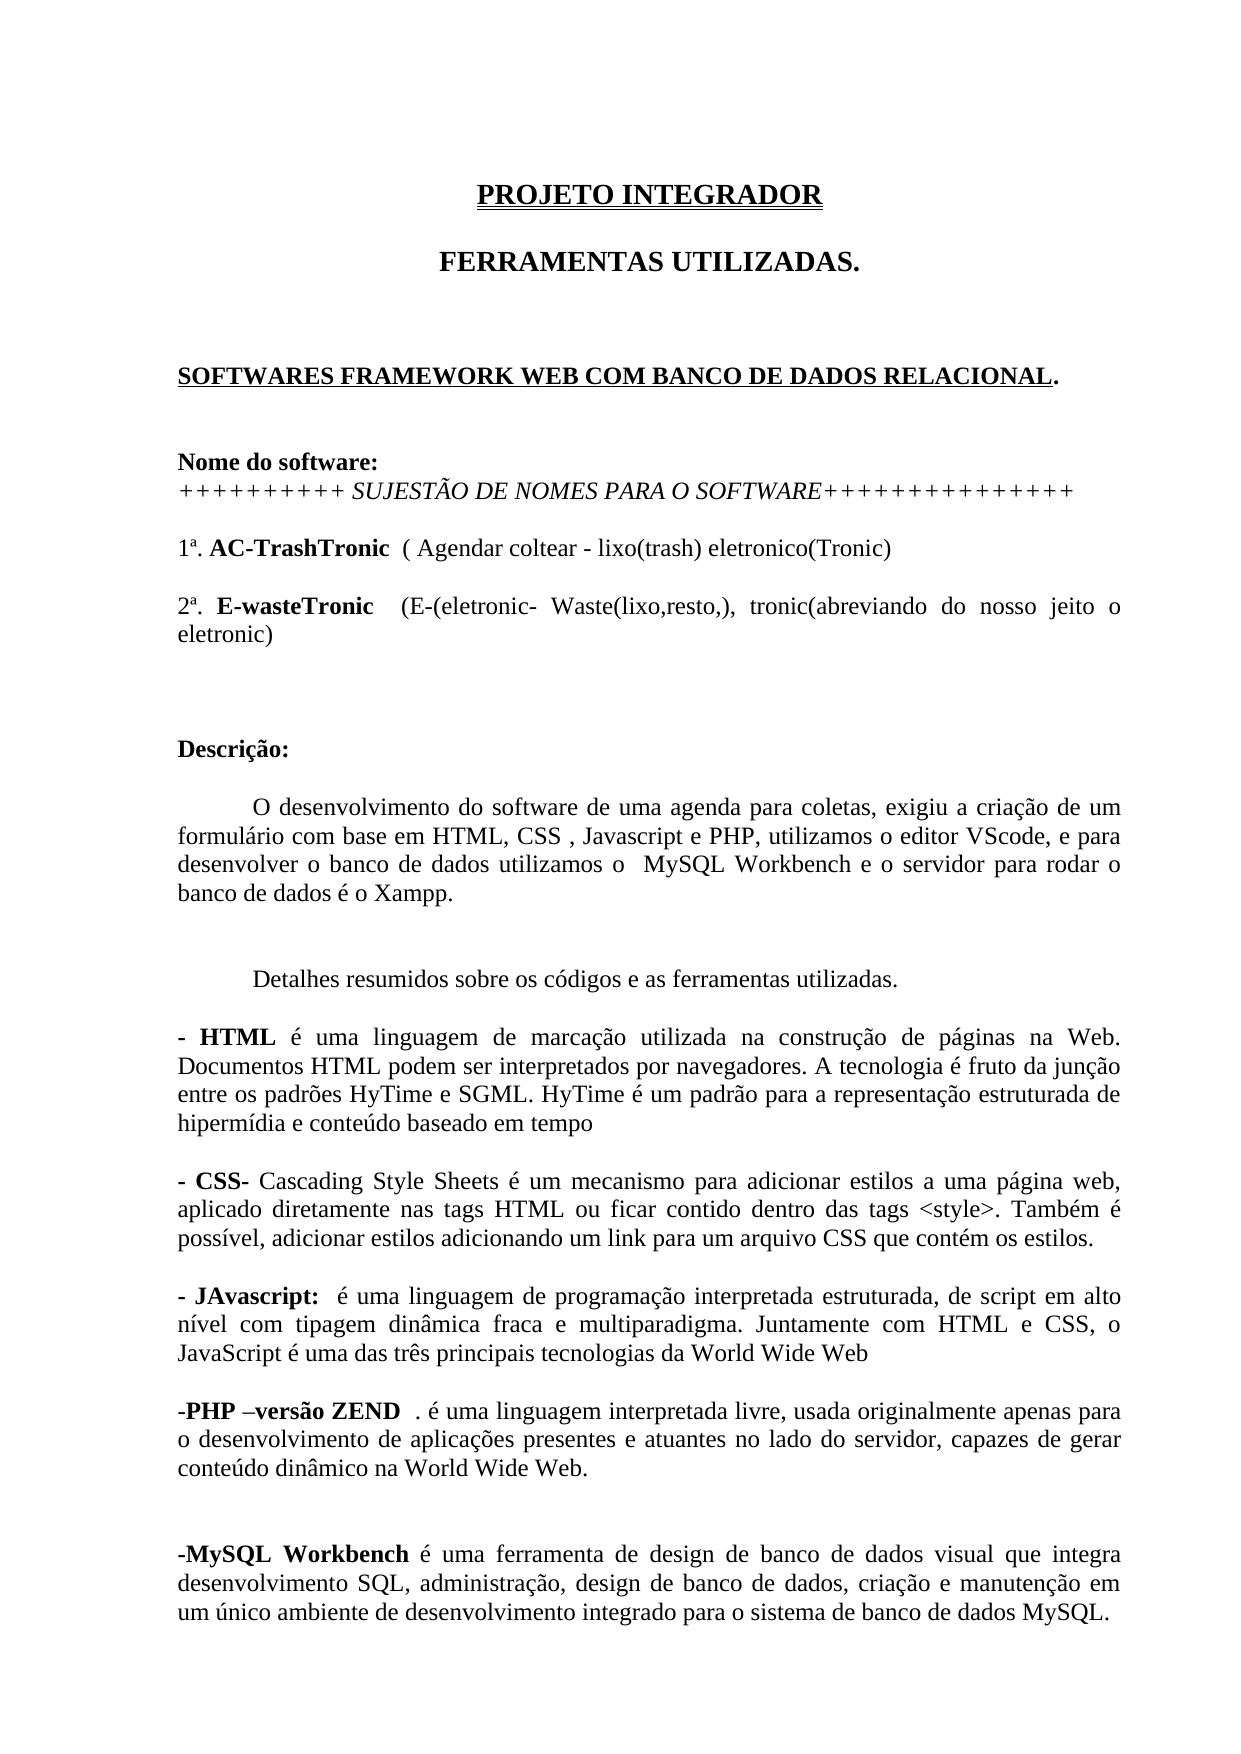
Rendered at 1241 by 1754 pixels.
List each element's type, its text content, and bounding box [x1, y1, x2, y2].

text O desenvolvimento do software de uma agenda para coletas, exigiu a criação de um formulário com base em HTML, CSS , Javascript e PHP, utilizamos o editor VScode, e para desenvolver o banco de dados utilizamos o MySQL Workbench e o servidor para rodar o banco de dados é o Xampp. [177, 792, 1122, 907]
text -MySQL Workbench é uma ferramenta de design de banco de dados visual que integra desenvolvimento SQL, administração, design de banco de dados, criação e manutenção em um único ambiente de desenvolvimento integrado para o sistema de banco de dados MySQL. [177, 1539, 1122, 1626]
text Nome do software: [177, 447, 1122, 476]
text - HTML é uma linguagem de marcação utilizada na construção de páginas na Web. Documentos HTML podem ser interpretados por navegadores. A tecnologia é fruto da junção entre os padrões HyTime e SGML. HyTime é um padrão para a representação estruturada de hipermídia e conteúdo baseado em tempo [177, 1022, 1122, 1137]
text PROJETO INTEGRADOR [177, 177, 1122, 211]
text Descrição: [177, 734, 1122, 763]
text - CSS- Cascading Style Sheets é um mecanismo para adicionar estilos a uma página web, aplicado diretamente nas tags HTML ou ficar contido dentro das tags <style>. Também é possível, adicionar estilos adicionando um link para um arquivo CSS que contém os estilos. [177, 1166, 1122, 1252]
text 1ª. AC-TrashTronic ( Agendar coltear - lixo(trash) eletronico(Tronic) [177, 533, 1122, 562]
text -PHP –versão ZEND . é uma linguagem interpretada livre, usada originalmente apenas para o desenvolvimento de aplicações presentes e atuantes no lado do servidor, capazes de gerar conteúdo dinâmico na World Wide Web. [177, 1396, 1122, 1482]
text SOFTWARES FRAMEWORK WEB COM BANCO DE DADOS RELACIONAL. [177, 361, 1122, 389]
text ++++++++++ SUJESTÃO DE NOMES PARA O SOFTWARE+++++++++++++++ [177, 476, 1122, 504]
text 2ª. E-wasteTronic (E-(eletronic- Waste(lixo,resto,), tronic(abreviando do nosso jeito o eletronic) [177, 591, 1122, 648]
text FERRAMENTAS UTILIZADAS. [177, 244, 1122, 278]
text - JAvascript: é uma linguagem de programação interpretada estruturada, de script em alto nível com tipagem dinâmica fraca e multiparadigma. Juntamente com HTML e CSS, o JavaScript é uma das três principais tecnologias da World Wide Web [177, 1281, 1122, 1367]
text Detalhes resumidos sobre os códigos e as ferramentas utilizadas. [177, 964, 1122, 993]
